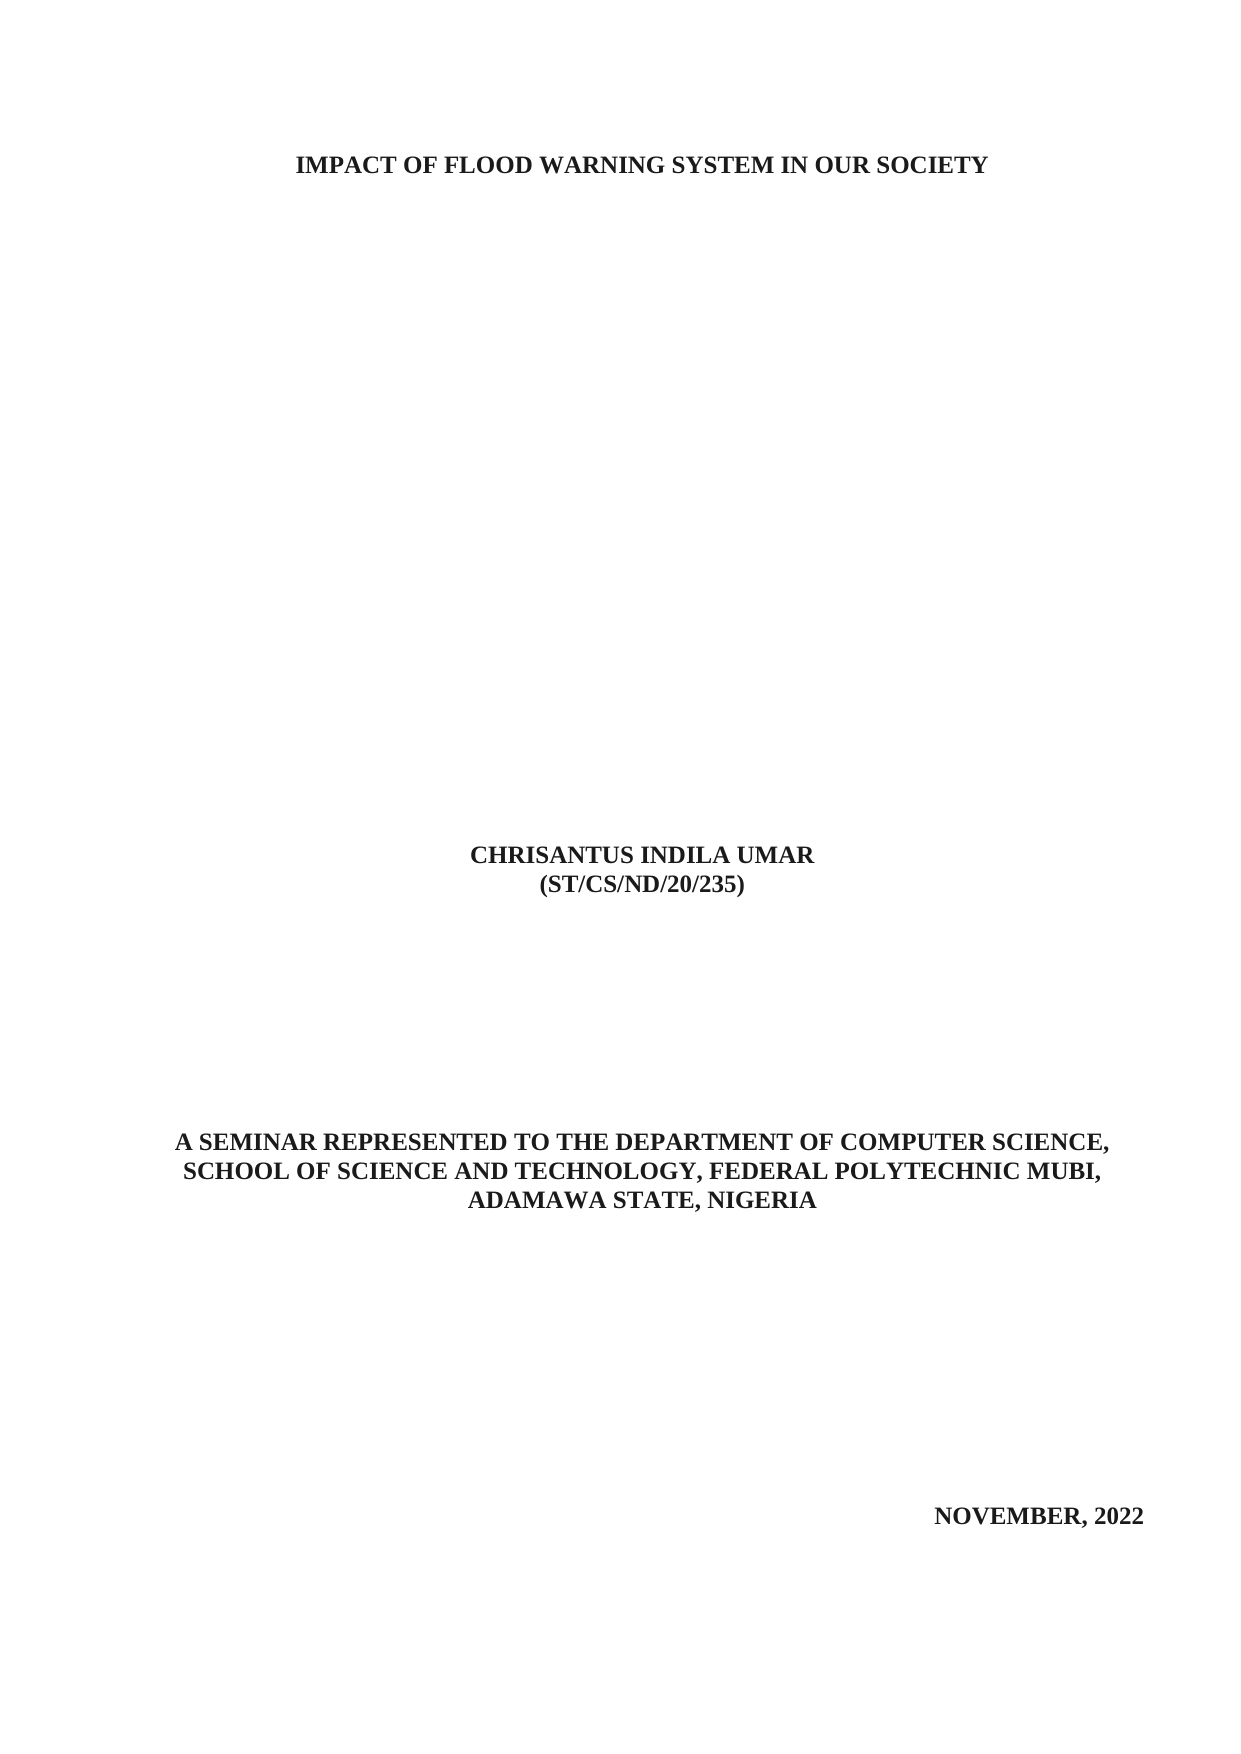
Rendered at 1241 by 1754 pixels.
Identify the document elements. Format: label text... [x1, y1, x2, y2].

text NOVEMBER, 2022 [141, 1501, 1144, 1530]
text A SEMINAR REPRESENTED TO THE DEPARTMENT OF COMPUTER SCIENCE, SCHOOL OF SCIENCE AND TECHNOLOGY, FEDERAL POLYTECHNIC MUBI, ADAMAWA STATE, NIGERIA [141, 1127, 1144, 1214]
text (ST/CS/ND/20/235) [141, 869, 1144, 897]
text CHRISANTUS INDILA UMAR [141, 840, 1144, 869]
text IMPACT OF FLOOD WARNING SYSTEM IN OUR SOCIETY [141, 150, 1144, 179]
